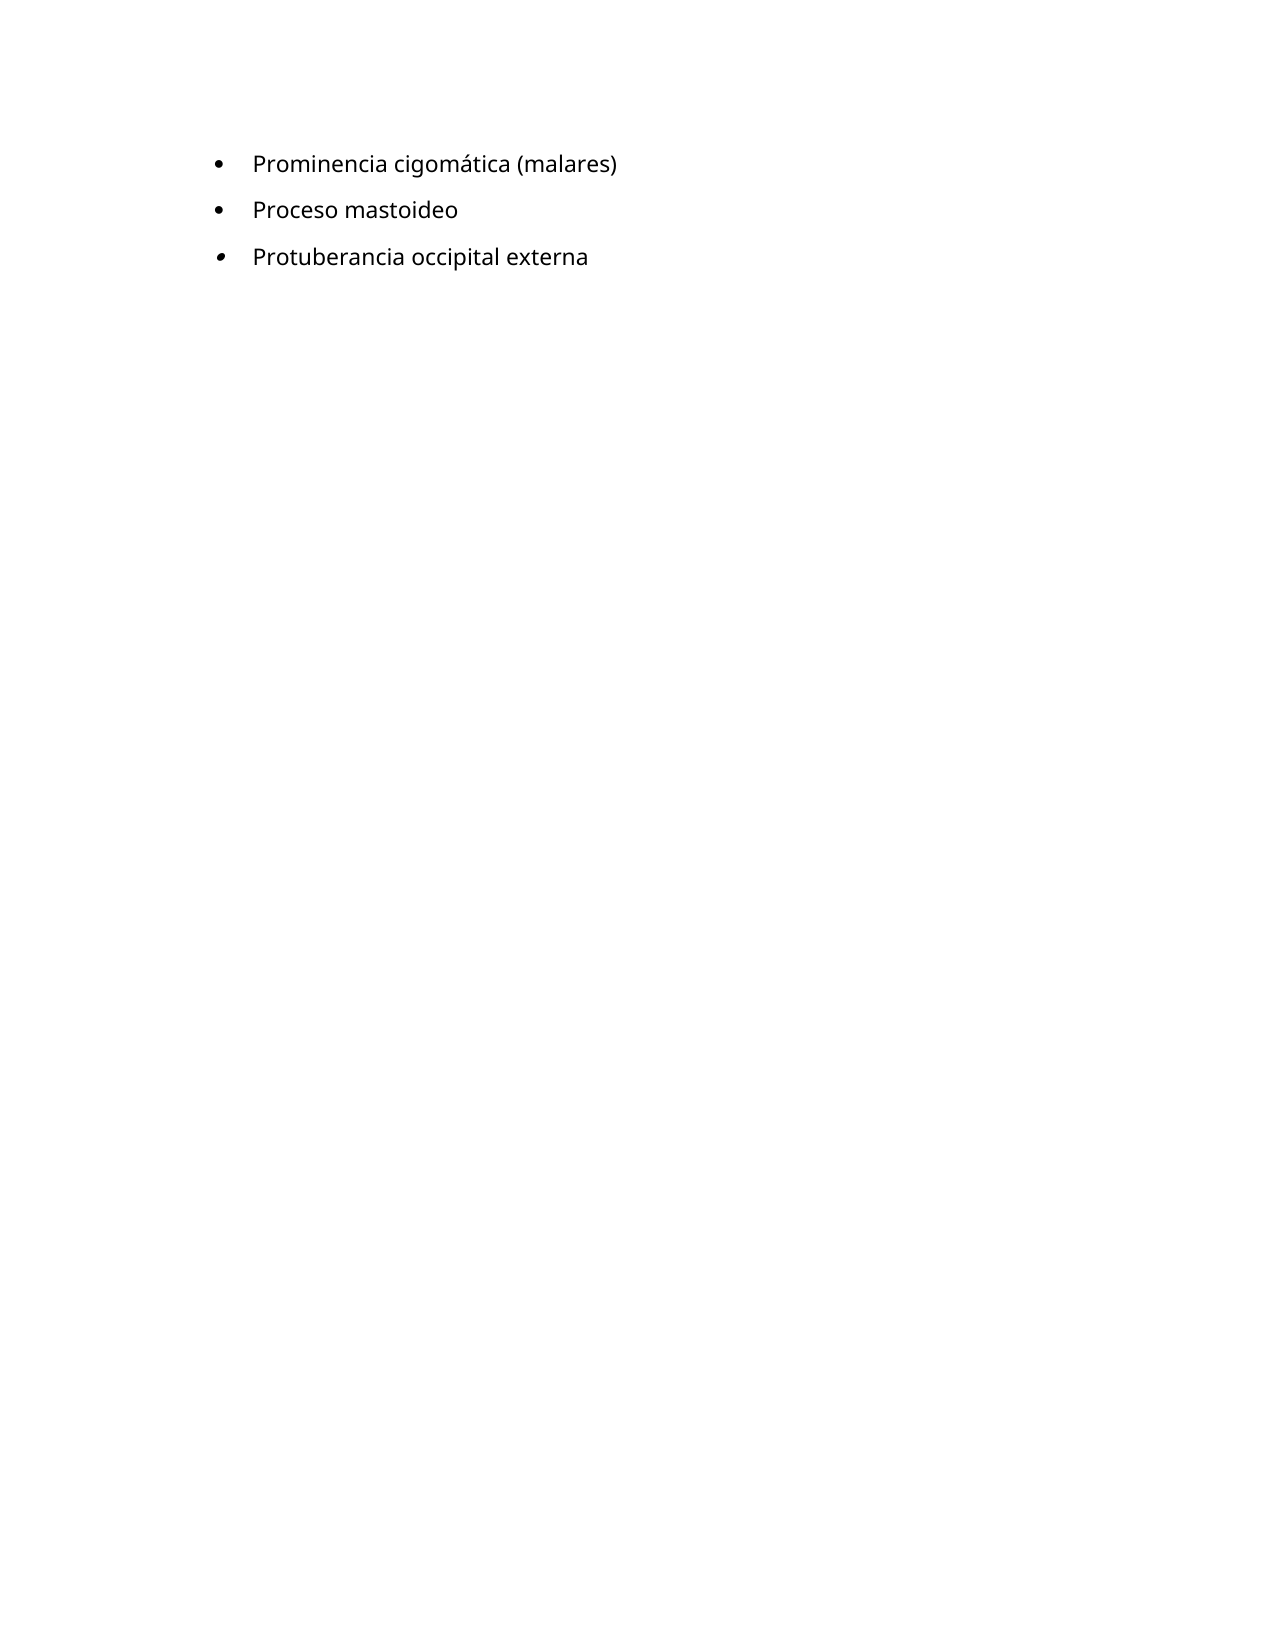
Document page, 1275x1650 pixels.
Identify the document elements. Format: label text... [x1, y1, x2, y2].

list Prominencia cigomática (malares) [215, 148, 1098, 179]
list Protuberancia occipital externa [215, 241, 1098, 273]
list Proceso mastoideo [215, 194, 1098, 226]
